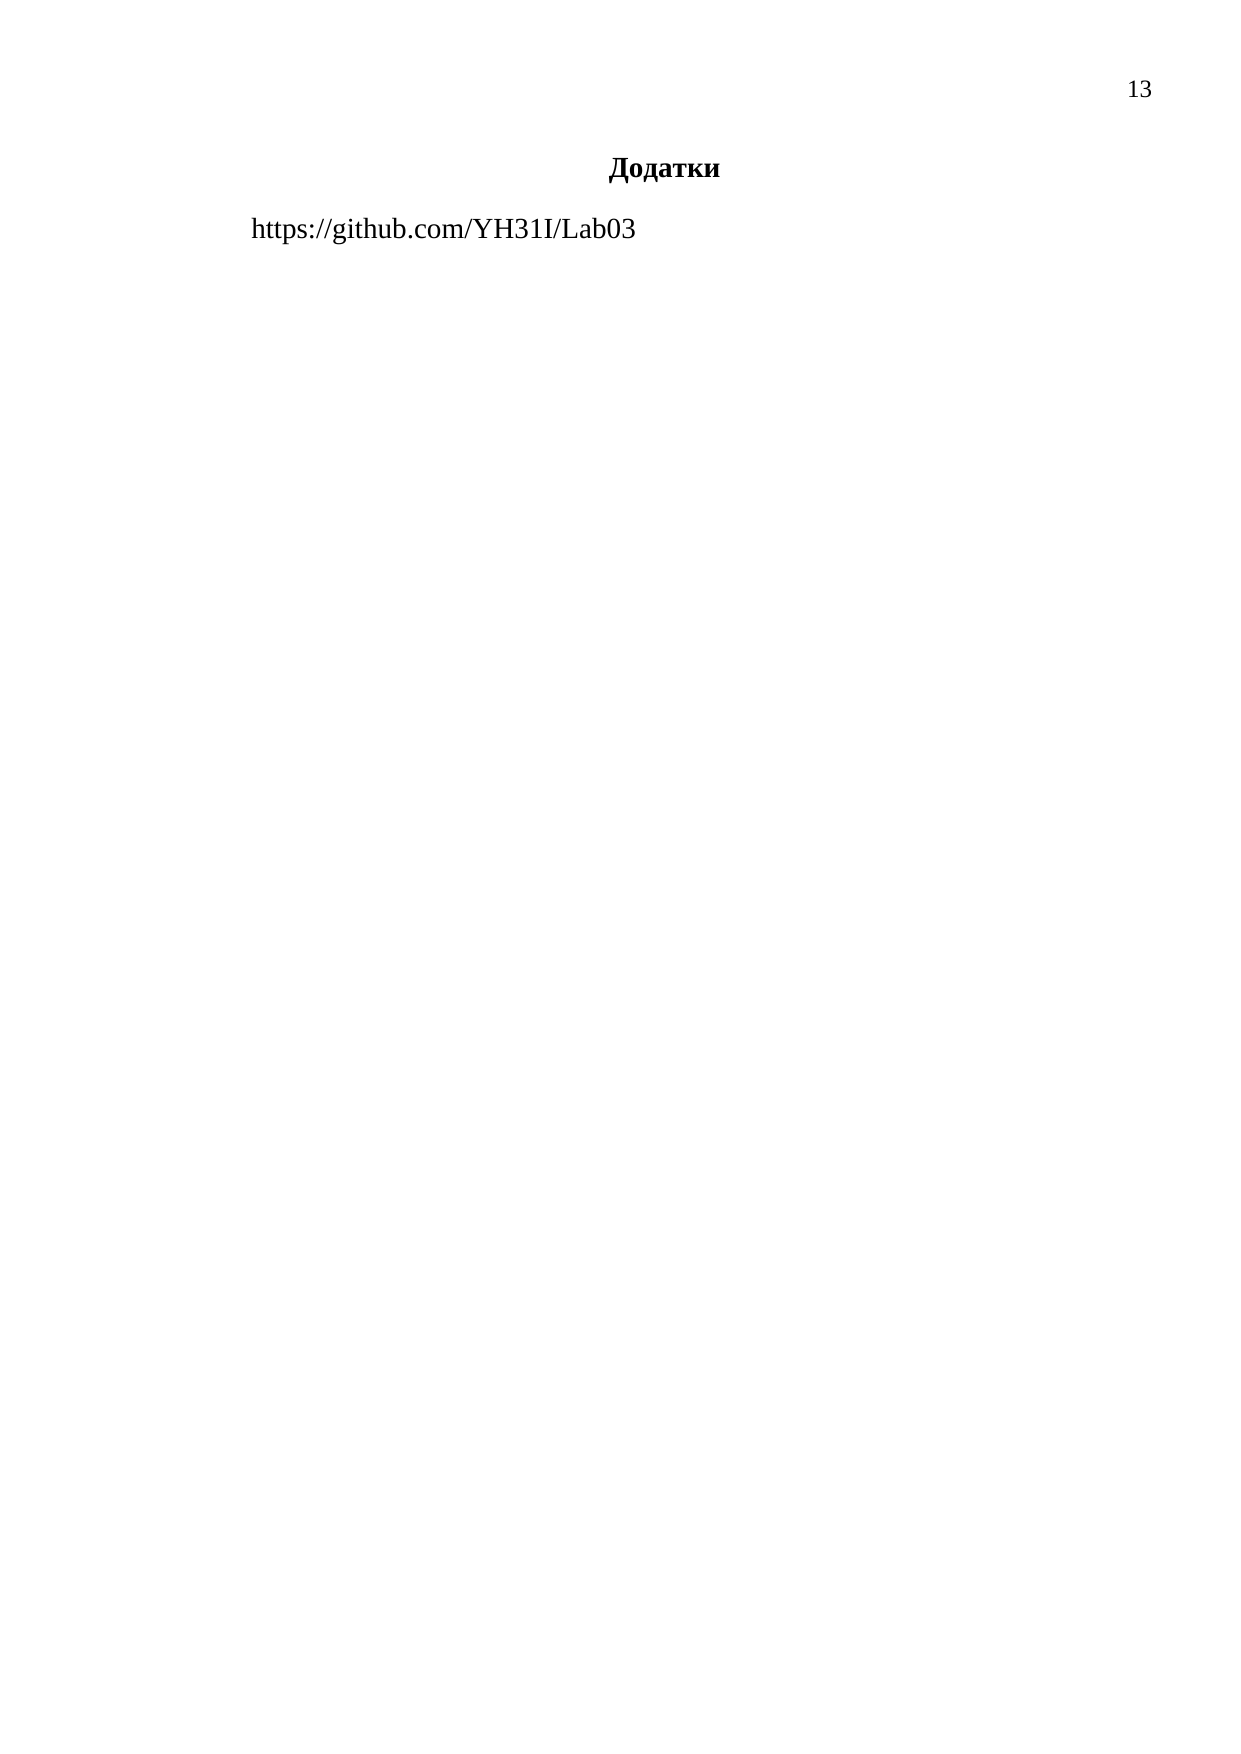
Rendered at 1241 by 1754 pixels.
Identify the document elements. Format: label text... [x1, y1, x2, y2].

text https://github.com/YH31I/Lab03 [177, 211, 1152, 245]
subtitle Додатки [177, 150, 1152, 183]
